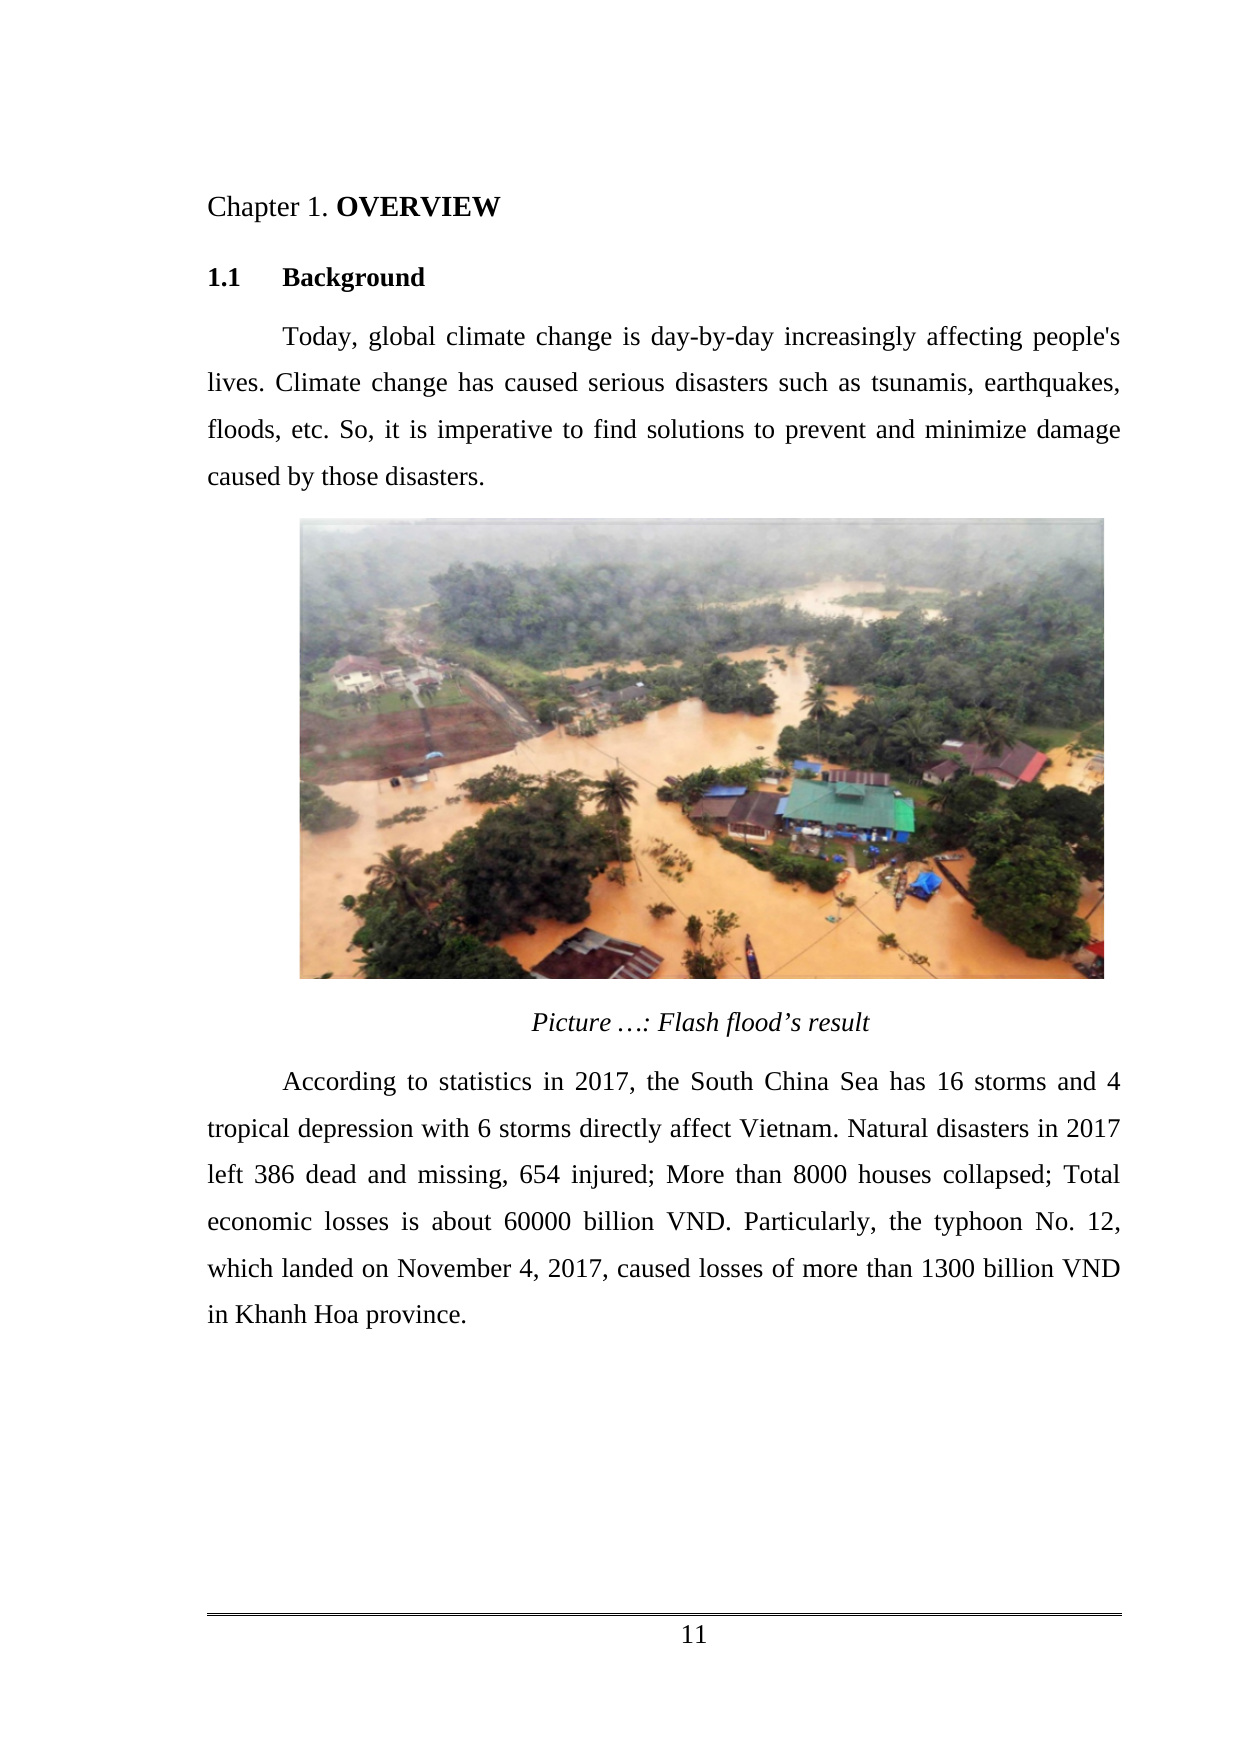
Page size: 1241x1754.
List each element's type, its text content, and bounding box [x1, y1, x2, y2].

text Chapter 1. OVERVIEW [207, 189, 1122, 223]
text 1.1 Background [207, 261, 1122, 292]
text Today, global climate change is day-by-day increasingly affecting people's lives. Climate change has caused serious disasters such as tsunamis, earthquakes, floods, etc. So, it is imperative to find solutions to prevent and minimize damage caused by those disasters. [207, 320, 1122, 491]
text Picture …: Flash flood’s result [207, 1006, 1122, 1037]
text According to statistics in 2017, the South China Sea has 16 storms and 4 tropical depression with 6 storms directly affect Vietnam. Natural disasters in 2017 left 386 dead and missing, 654 injured; More than 8000 houses collapsed; Total economic losses is about 60000 billion VND. Particularly, the typhoon No. 12, which landed on November 4, 2017, caused losses of more than 1300 billion VND in Khanh Hoa province. [207, 1065, 1122, 1330]
picture [299, 518, 1105, 979]
